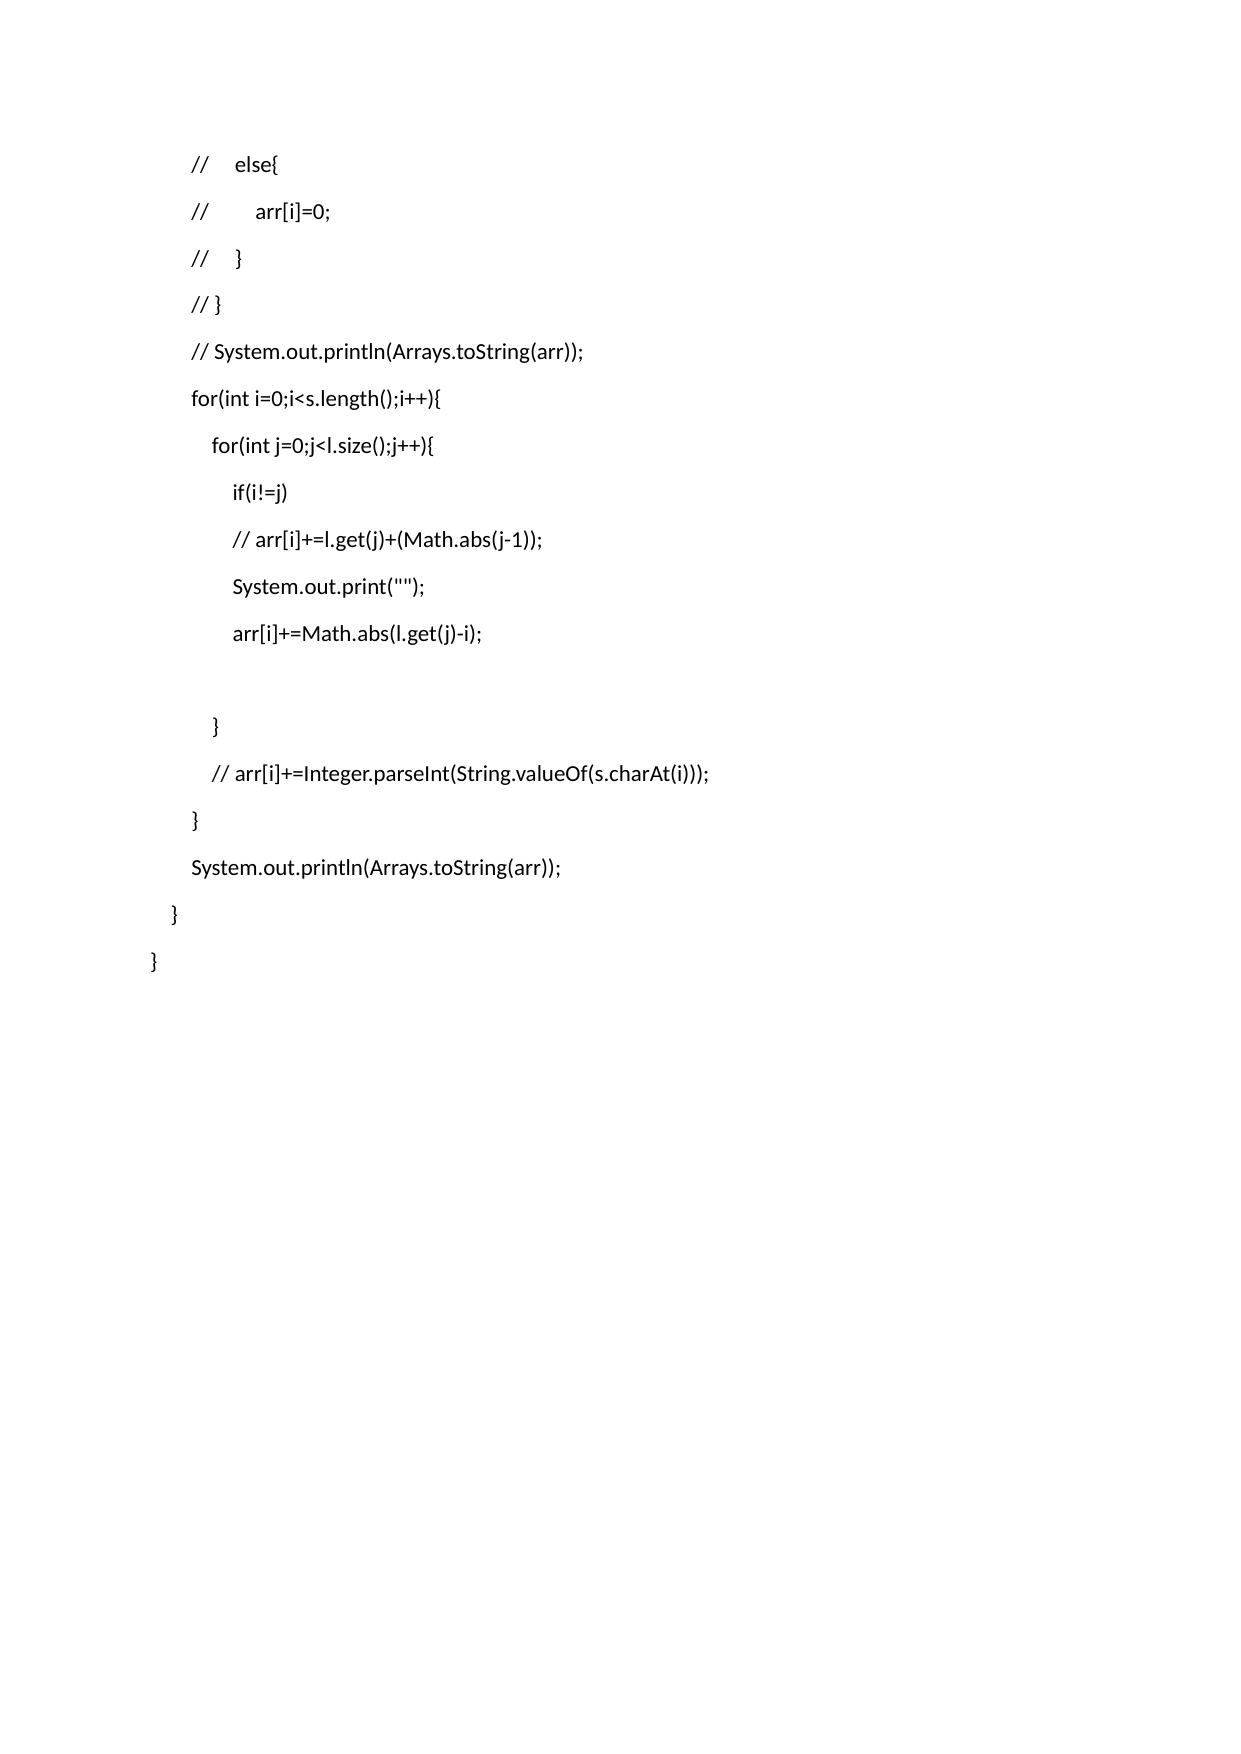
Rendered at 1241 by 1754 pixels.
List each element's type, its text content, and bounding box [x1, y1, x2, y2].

text // } [150, 291, 1090, 319]
text arr[i]+=Math.abs(l.get(j)-i); [150, 619, 1090, 647]
text System.out.println(Arrays.toString(arr)); [150, 853, 1090, 881]
text if(i!=j) [150, 478, 1090, 506]
text } [150, 712, 1090, 741]
text // arr[i]+=l.get(j)+(Math.abs(j-1)); [150, 525, 1090, 553]
text for(int j=0;j<l.size();j++){ [150, 431, 1090, 459]
text } [150, 947, 1090, 975]
text System.out.print(""); [150, 572, 1090, 600]
text // else{ [150, 150, 1090, 178]
text } [150, 806, 1090, 834]
text // System.out.println(Arrays.toString(arr)); [150, 337, 1090, 366]
text // arr[i]=0; [150, 197, 1090, 225]
text // } [150, 244, 1090, 272]
text for(int i=0;i<s.length();i++){ [150, 384, 1090, 412]
text // arr[i]+=Integer.parseInt(String.valueOf(s.charAt(i))); [150, 759, 1090, 787]
text } [150, 900, 1090, 928]
